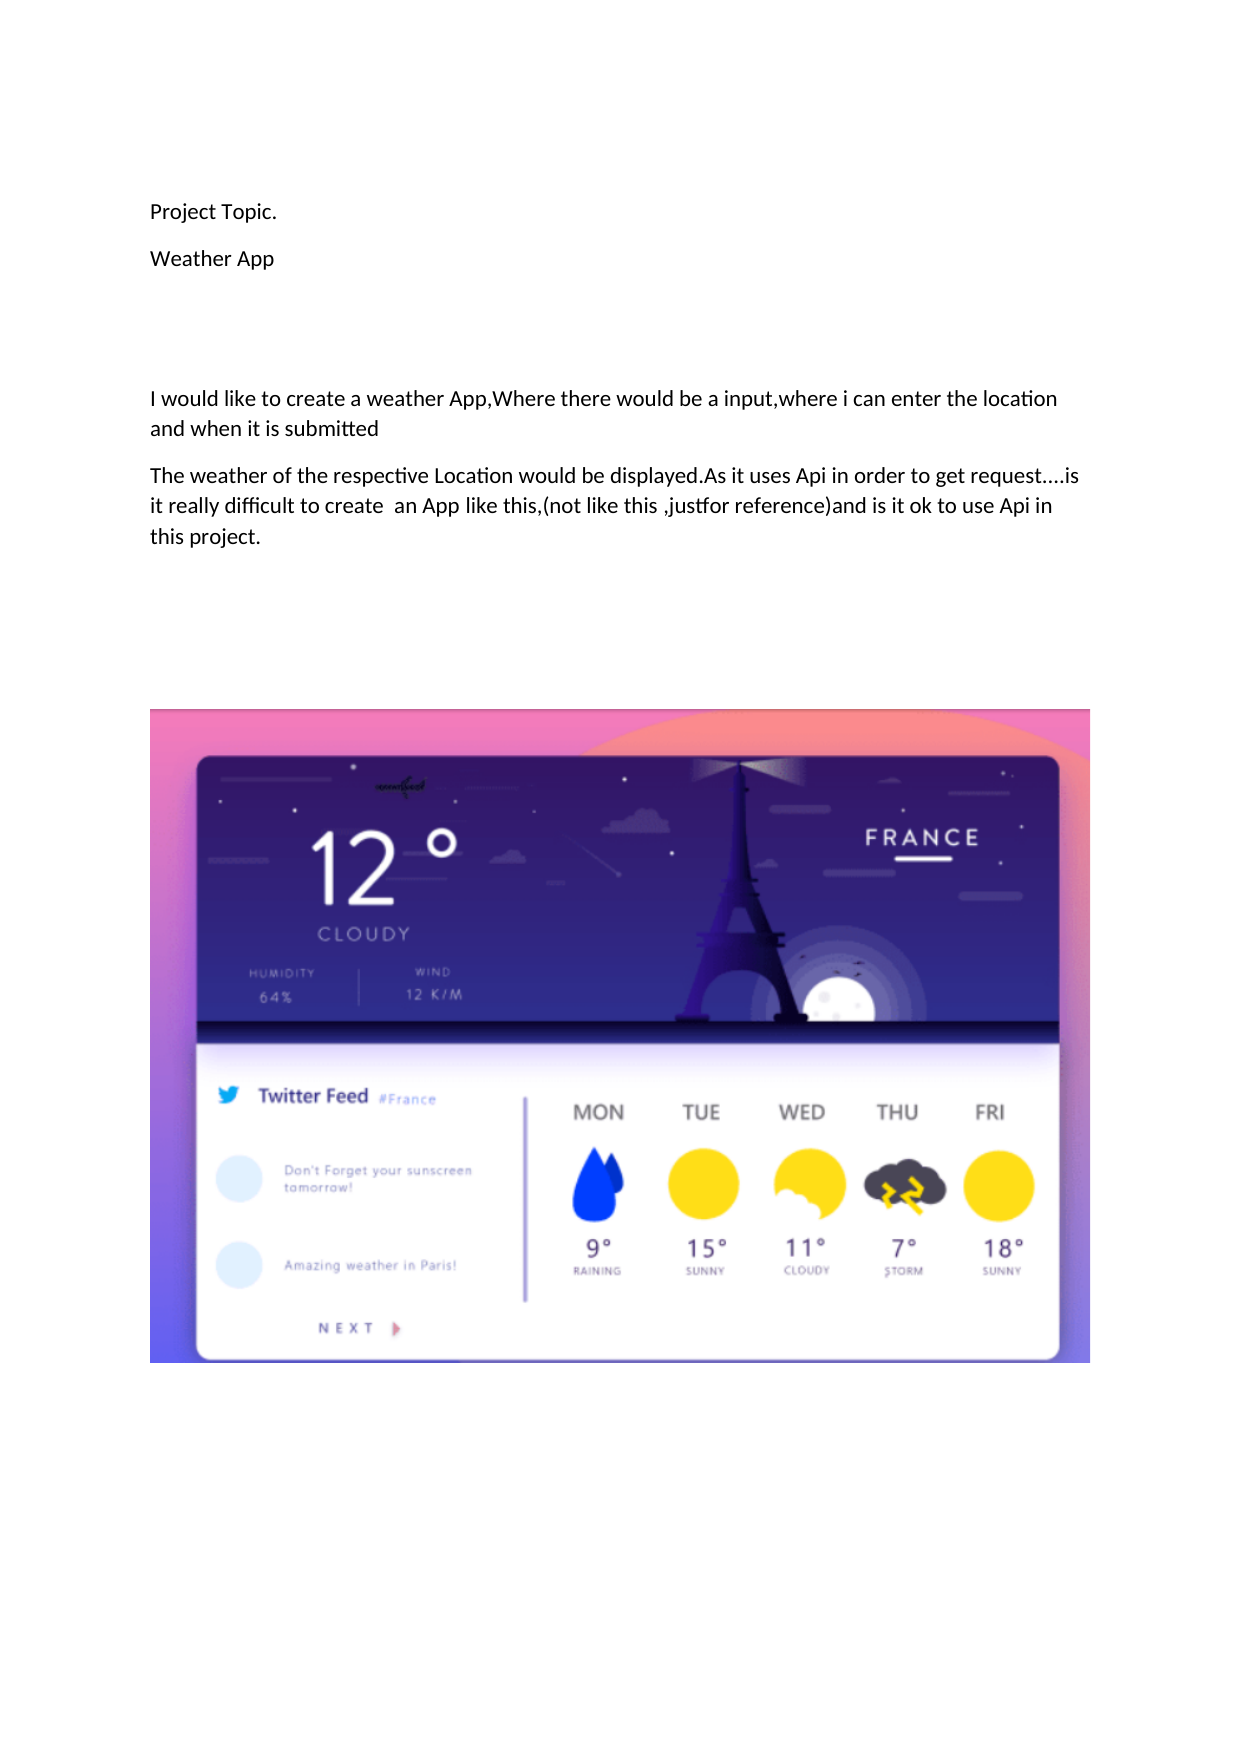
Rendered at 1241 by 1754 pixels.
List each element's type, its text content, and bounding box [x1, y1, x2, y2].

text Weather App [150, 244, 1090, 272]
text Project Topic. [150, 197, 1090, 225]
text The weather of the respective Location would be displayed.As it uses Api in order to get request....is it really difficult to create an App like this,(not like this ,justfor reference)and is it ok to use Api in this project. [150, 461, 1090, 550]
text I would like to create a weather App,Where there would be a input,where i can enter the location and when it is submitted [150, 384, 1090, 443]
picture [150, 709, 1091, 1363]
